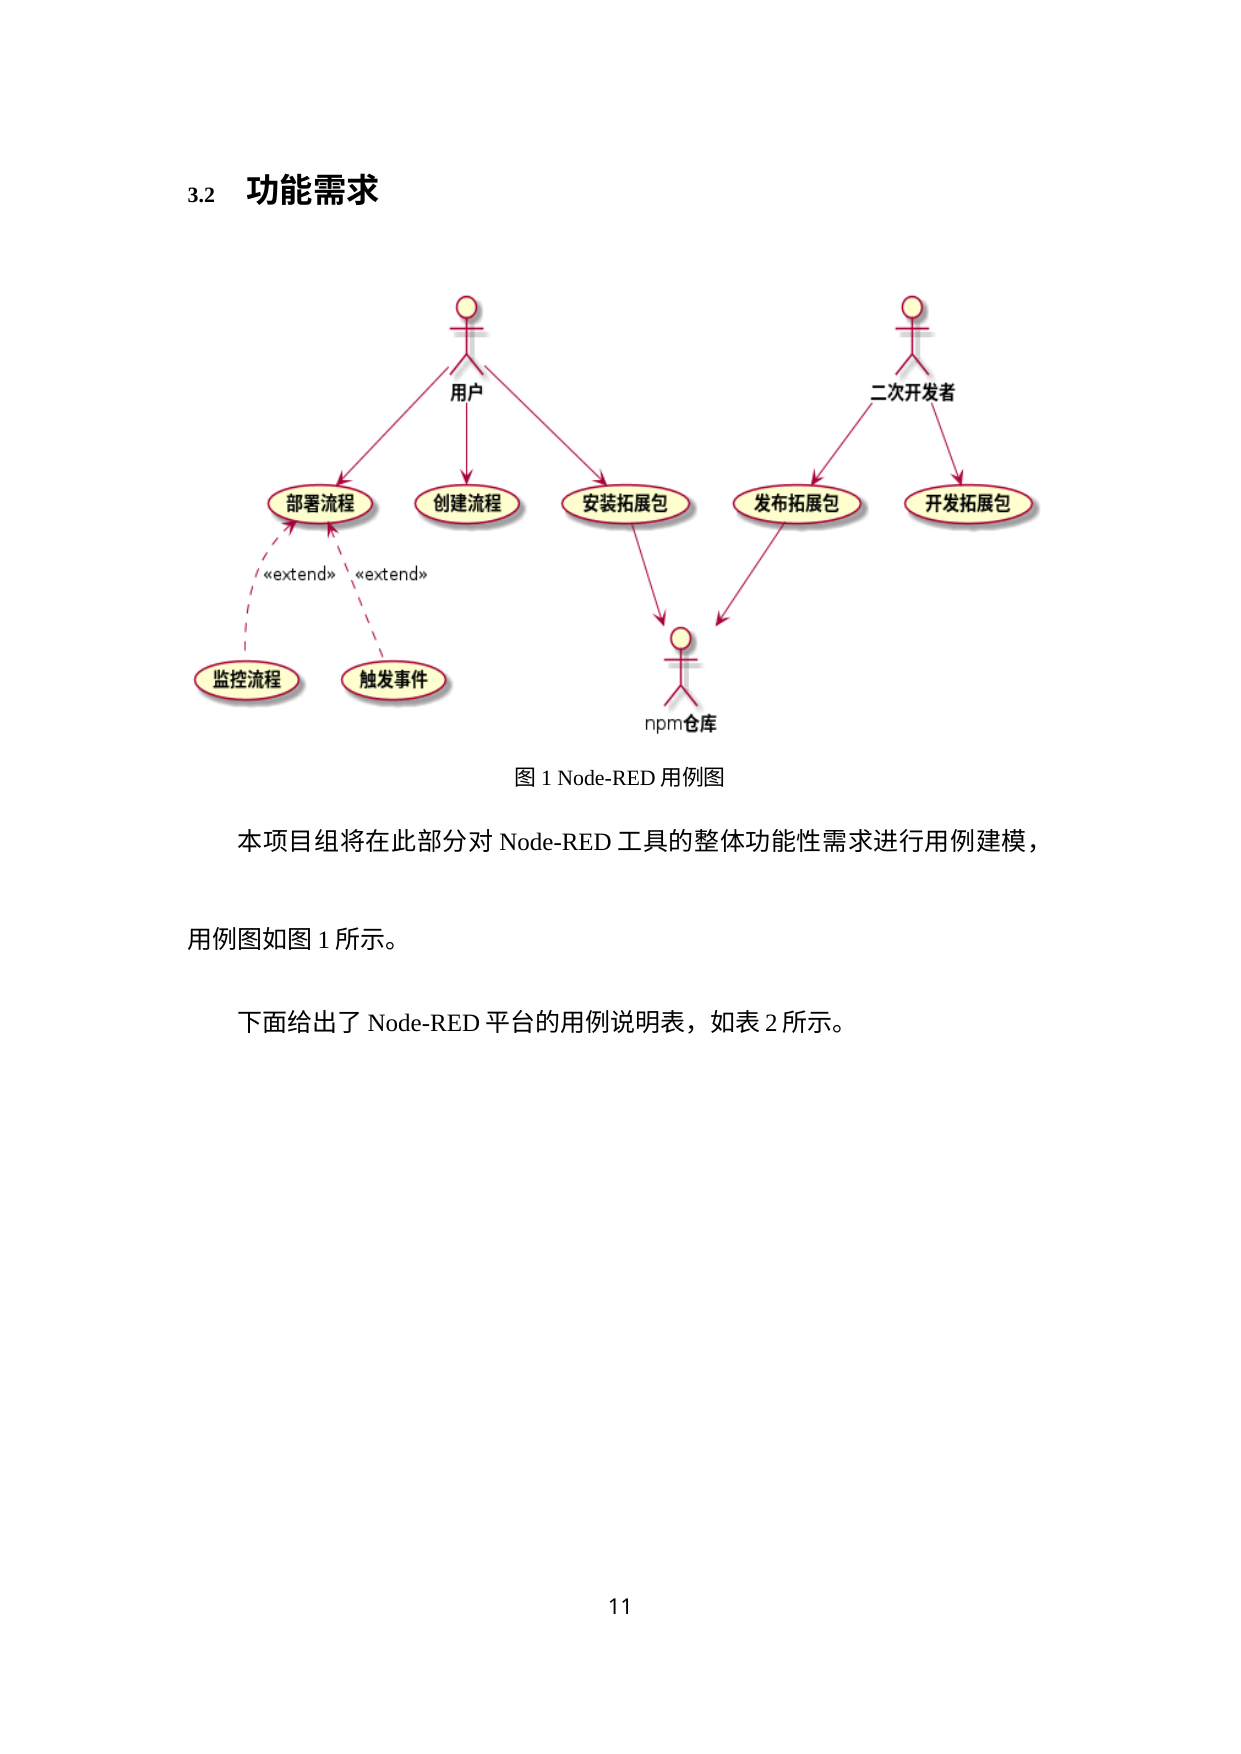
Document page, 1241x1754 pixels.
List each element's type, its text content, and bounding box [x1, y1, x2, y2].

picture [187, 285, 1044, 746]
text 本项目组将在此部分对Node-RED工具的整体功能性需求进行用例建模，用例图如图1所示。 [187, 807, 1053, 970]
text 下面给出了Node-RED平台的用例说明表，如表2所示。 [187, 988, 1053, 1053]
text 图1 Node-RED用例图 [187, 759, 1053, 792]
subtitle 功能需求 [187, 156, 1053, 221]
